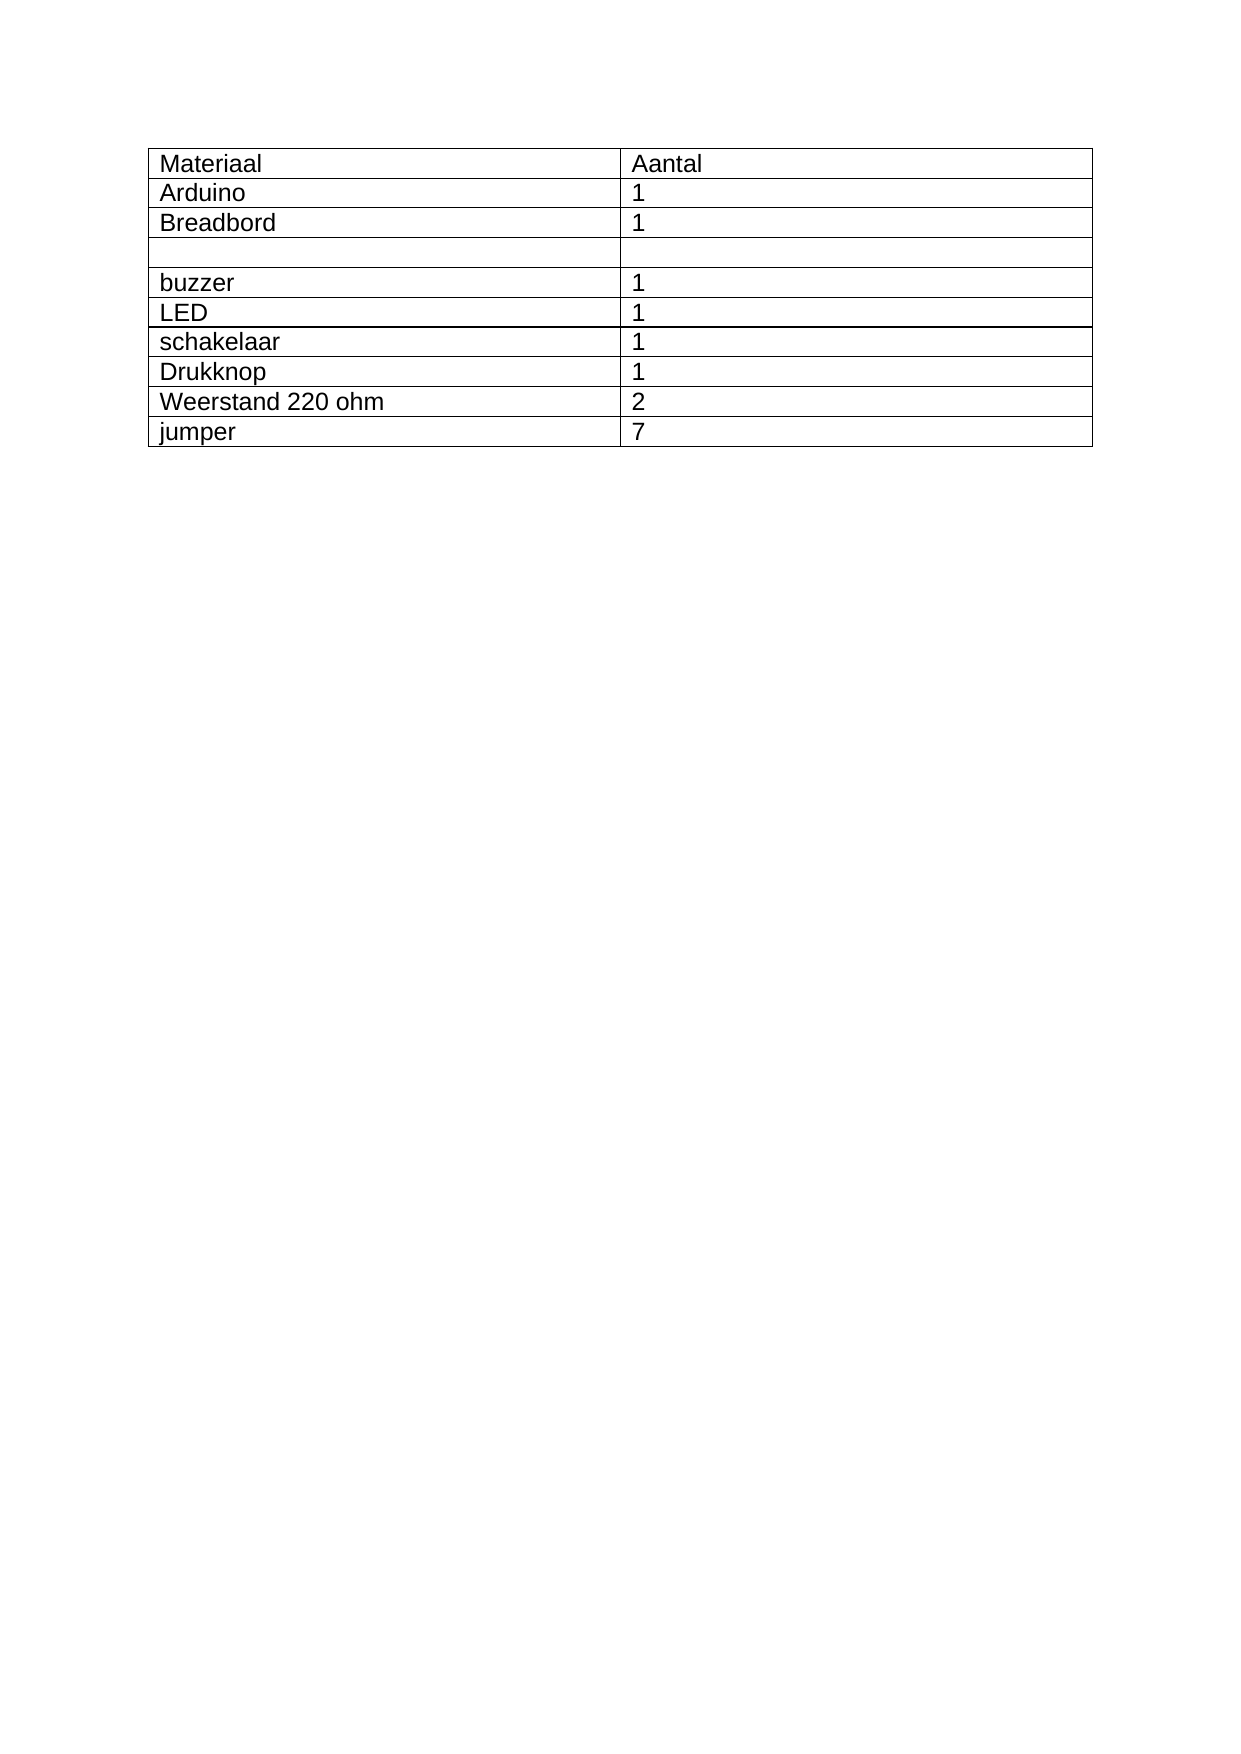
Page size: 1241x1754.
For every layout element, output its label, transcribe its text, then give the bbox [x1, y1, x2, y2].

table_cell 1 [621, 208, 1092, 237]
table_cell Arduino [149, 179, 620, 207]
table_cell 1 [621, 179, 1092, 207]
table_cell Drukknop [149, 357, 620, 386]
table_header Materiaal [149, 149, 620, 177]
table_cell [621, 238, 1092, 267]
table_cell schakelaar [149, 328, 620, 356]
table_cell 1 [621, 268, 1092, 297]
table_cell Breadbord [149, 208, 620, 237]
table_cell buzzer [149, 268, 620, 297]
table_cell 1 [621, 328, 1092, 356]
table_cell jumper [149, 417, 620, 446]
table_cell 2 [621, 387, 1092, 416]
table_cell LED [149, 298, 620, 326]
table_header Aantal [621, 149, 1092, 177]
table_cell 1 [621, 357, 1092, 386]
table_cell [149, 238, 620, 267]
table_cell Weerstand 220 ohm [149, 387, 620, 416]
table_cell 1 [621, 298, 1092, 326]
table_cell 7 [621, 417, 1092, 446]
